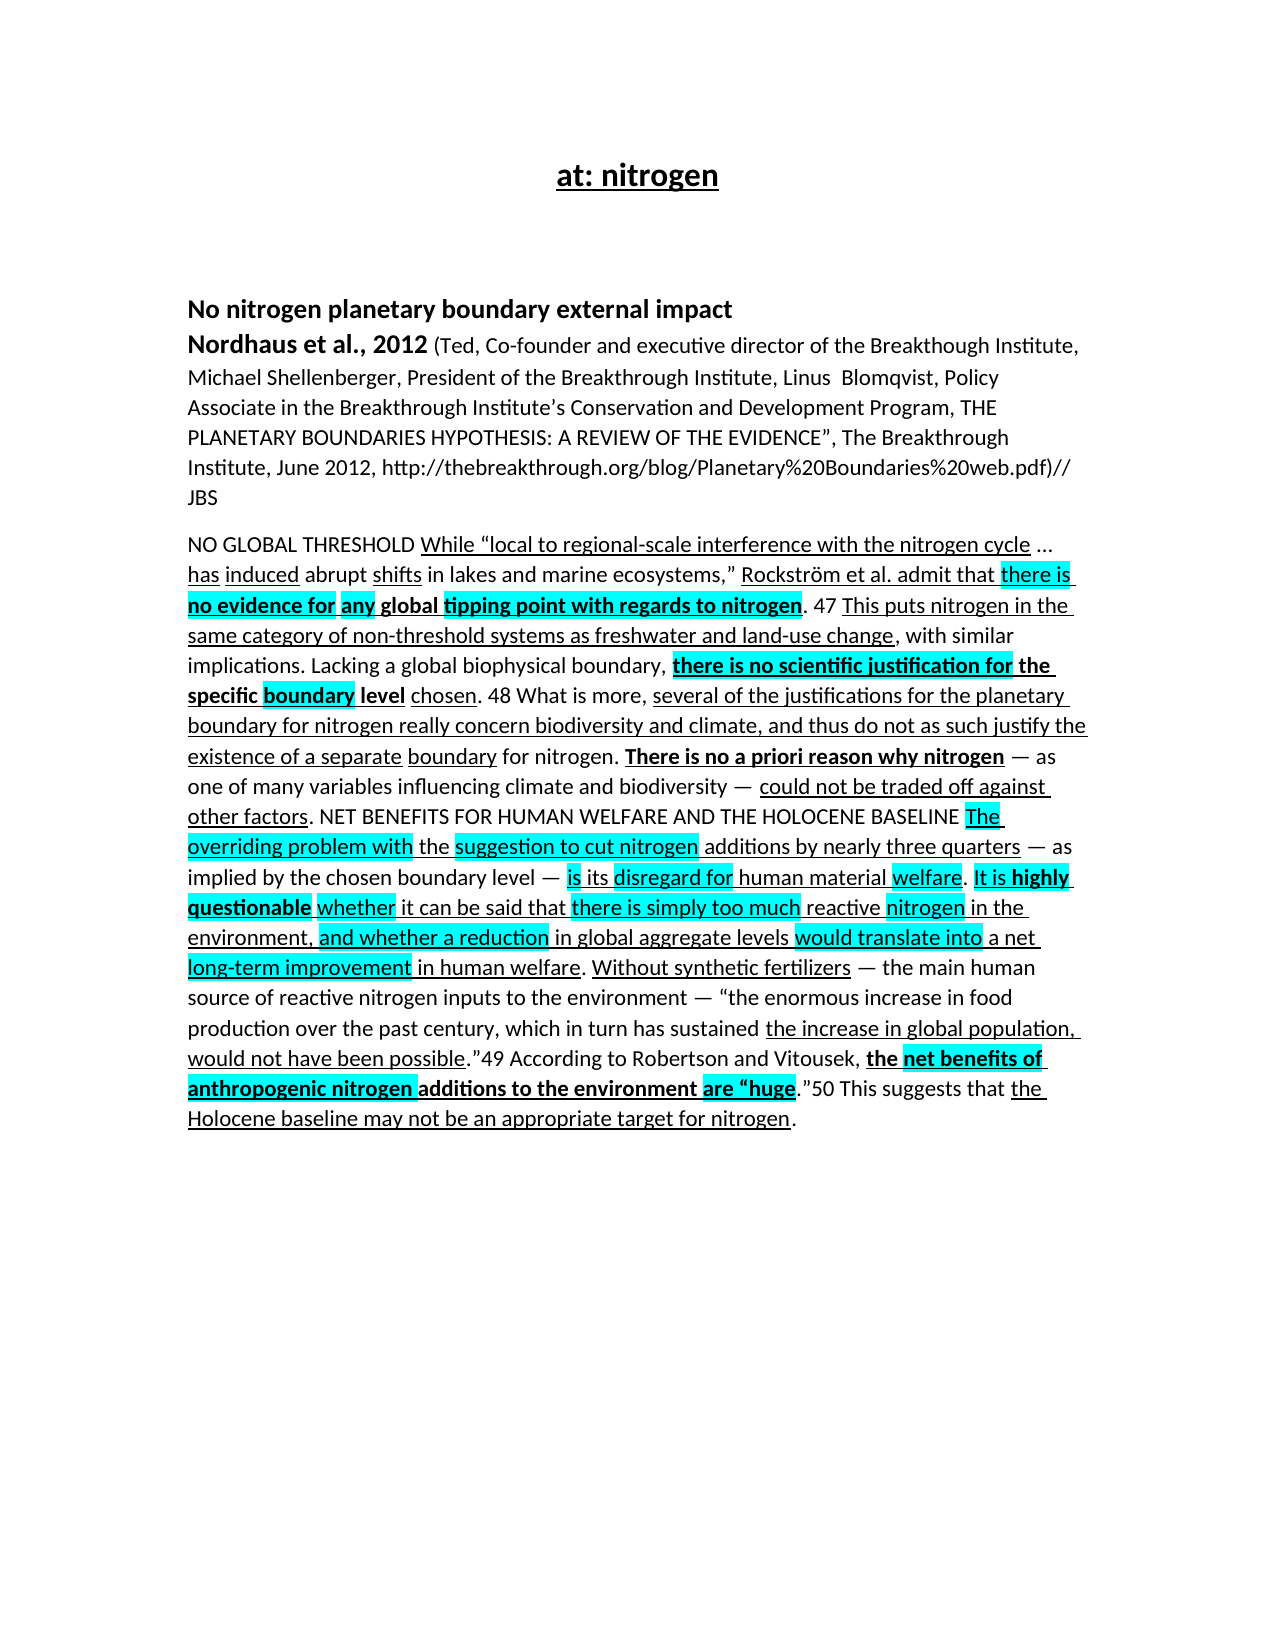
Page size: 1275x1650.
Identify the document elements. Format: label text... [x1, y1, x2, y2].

subtitle No nitrogen planetary boundary external impact [187, 292, 1087, 325]
subtitle at: nitrogen [187, 154, 1087, 195]
text Nordhaus et al., 2012 (Ted, Co-founder and executive director of the Breakthough Institute, Michael Shellenberger, President of the Breakthrough Institute, Linus Blomqvist, Policy Associate in the Breakthrough Institute’s Conservation and Development Program, THE PLANETARY BOUNDARIES HYPOTHESIS: A REVIEW OF THE EVIDENCE”, The Breakthrough Institute, June 2012, http://thebreakthrough.org/blog/Planetary%20Boundaries%20web.pdf)//JBS [187, 327, 1087, 512]
text NO GLOBAL THRESHOLD While “local to regional-scale interference with the nitrogen cycle … has induced abrupt shifts in lakes and marine ecosystems,” Rockström et al. admit that there is no evidence for any global tipping point with regards to nitrogen. 47 This puts nitrogen in the same category of non-threshold systems as freshwater and land-use change, with similar implications. Lacking a global biophysical boundary, there is no scientific justification for the specific boundary level chosen. 48 What is more, several of the justifications for the planetary boundary for nitrogen really concern biodiversity and climate, and thus do not as such justify the existence of a separate boundary for nitrogen. There is no a priori reason why nitrogen — as one of many variables influencing climate and biodiversity — could not be traded off against other factors. NET BENEFITS FOR HUMAN WELFARE AND THE HOLOCENE BASELINE The overriding problem with the suggestion to cut nitrogen additions by nearly three quarters — as implied by the chosen boundary level — is its disregard for human material welfare. It is highly questionable whether it can be said that there is simply too much reactive nitrogen in the environment, and whether a reduction in global aggregate levels would translate into a net long-term improvement in human welfare. Without synthetic fertilizers — the main human source of reactive nitrogen inputs to the environment — “the enormous increase in food production over the past century, which in turn has sustained the increase in global population, would not have been possible.”49 According to Robertson and Vitousek, the net benefits of anthropogenic nitrogen additions to the environment are “huge.”50 This suggests that the Holocene baseline may not be an appropriate target for nitrogen. [187, 737, 1087, 1132]
text NO GLOBAL THRESHOLD While “local to regional-scale interference with the nitrogen cycle … has induced abrupt shifts in lakes and marine ecosystems,” Rockström et al. admit that there is no evidence for any global tipping point with regards to nitrogen. 47 This puts nitrogen in the same category of non-threshold systems as freshwater and land-use change, with similar implications. Lacking a global biophysical boundary, there is no scientific justification for the specific boundary level chosen. 48 What is more, several of the justifications for the planetary boundary for nitrogen really concern biodiversity and climate, and thus do not as such justify the existence of a separate boundary for nitrogen. There is no a priori reason why nitrogen — as one of many variables influencing climate and biodiversity — could not be traded off against other factors. NET BENEFITS FOR HUMAN WELFARE AND THE HOLOCENE BASELINE The overriding problem with the suggestion to cut nitrogen additions by nearly three quarters — as implied by the chosen boundary level — is its disregard for human material welfare. It is highly questionable whether it can be said that there is simply too much reactive nitrogen in the environment, and whether a reduction in global aggregate levels would translate into a net long-term improvement in human welfare. Without synthetic fertilizers — the main human source of reactive nitrogen inputs to the environment — “the enormous increase in food production over the past century, which in turn has sustained the increase in global population, would not have been possible.”49 According to Robertson and Vitousek, the net benefits of anthropogenic nitrogen additions to the environment are “huge.”50 This suggests that the Holocene baseline may not be an appropriate target for nitrogen. [187, 530, 1087, 736]
